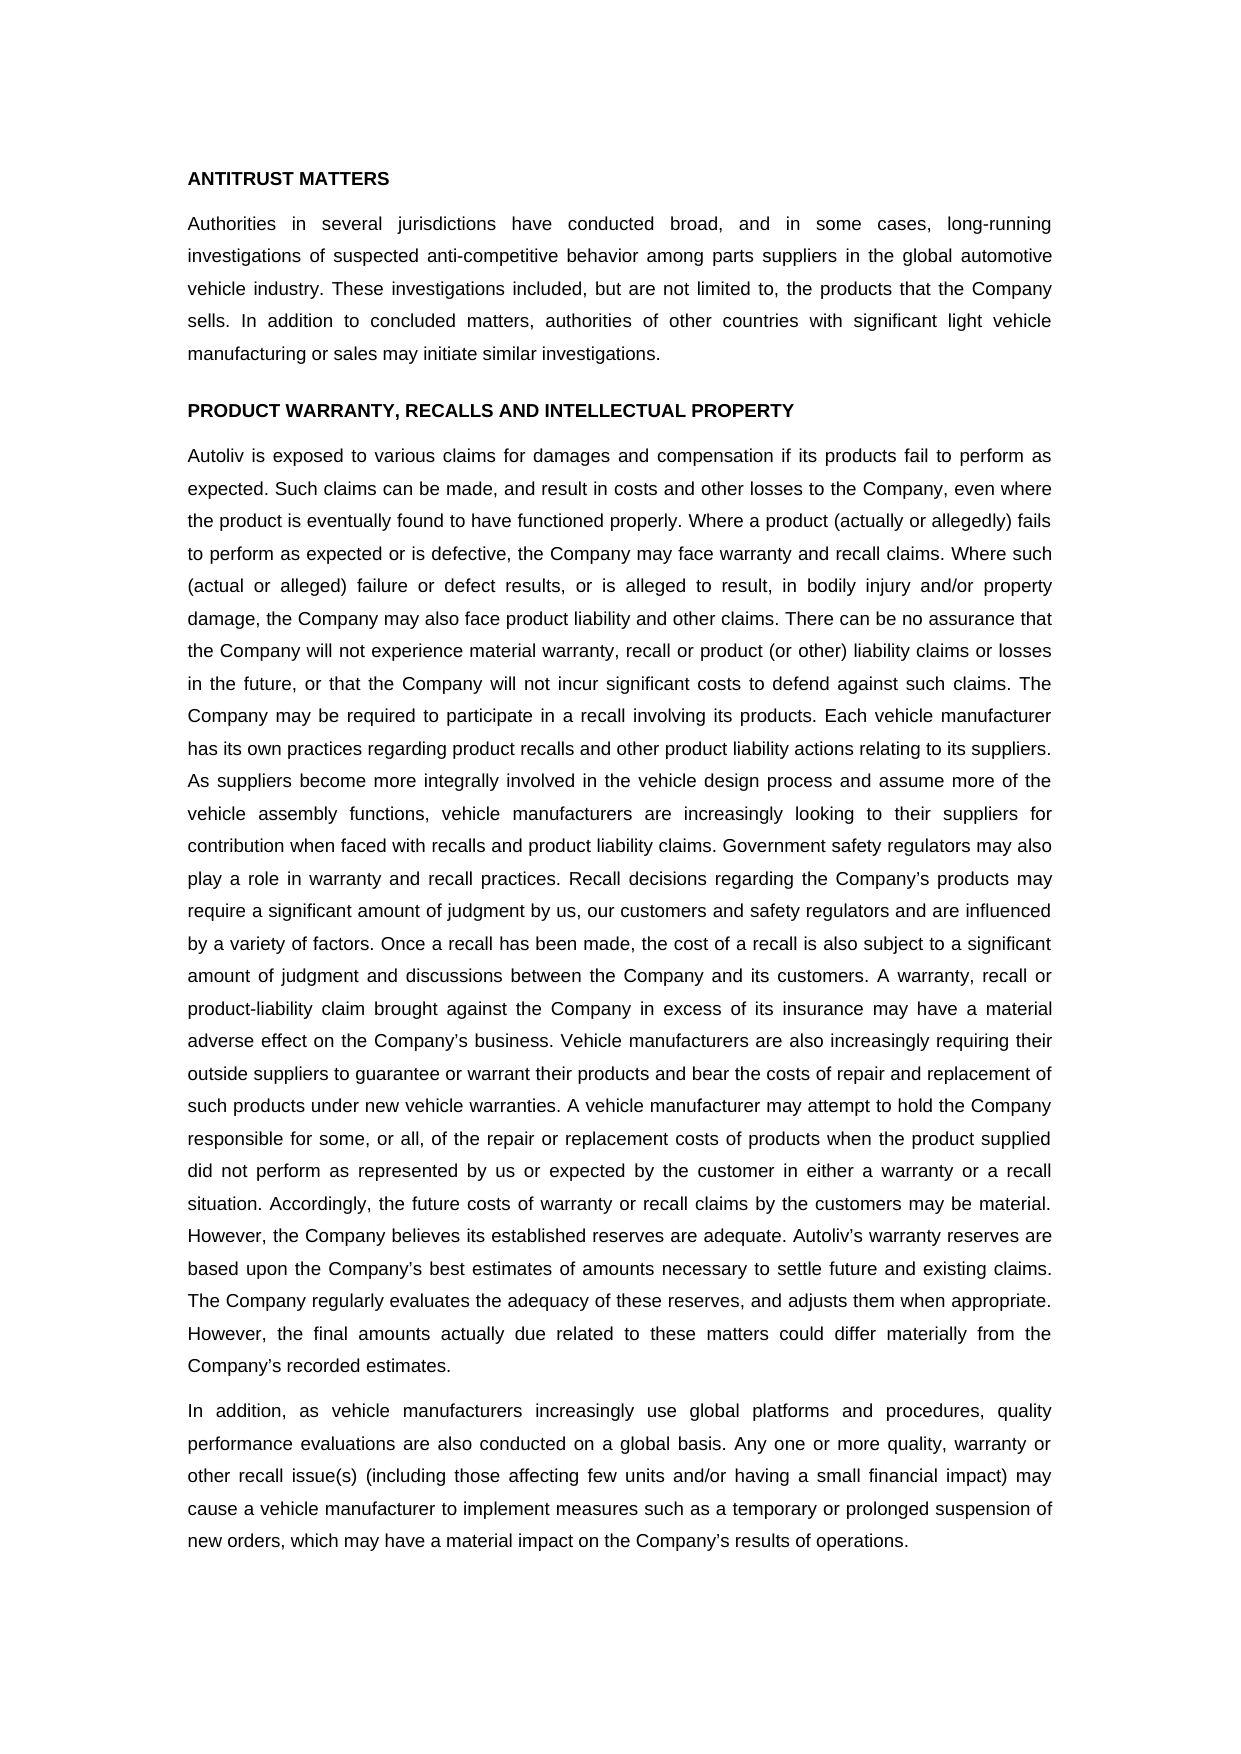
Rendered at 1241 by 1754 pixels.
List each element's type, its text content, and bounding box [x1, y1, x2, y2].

text PRODUCT WARRANTY, RECALLS AND INTELLECTUAL PROPERTY [187, 394, 1053, 427]
text Authorities in several jurisdictions have conducted broad, and in some cases, long-running investigations of suspected anti-competitive behavior among parts suppliers in the global automotive vehicle industry. These investigations included, but are not limited to, the products that the Company sells. In addition to concluded matters, authorities of other countries with significant light vehicle manufacturing or sales may initiate similar investigations. [187, 207, 1053, 369]
text In addition, as vehicle manufacturers increasingly use global platforms and procedures, quality performance evaluations are also conducted on a global basis. Any one or more quality, warranty or other recall issue(s) (including those affecting few units and/or having a small financial impact) may cause a vehicle manufacturer to implement measures such as a temporary or prolonged suspension of new orders, which may have a material impact on the Company’s results of operations. [187, 1394, 1053, 1557]
text ANTITRUST MATTERS [187, 162, 1053, 194]
text Autoliv is exposed to various claims for damages and compensation if its products fail to perform as expected. Such claims can be made, and result in costs and other losses to the Company, even where the product is eventually found to have functioned properly. Where a product (actually or allegedly) fails to perform as expected or is defective, the Company may face warranty and recall claims. Where such (actual or alleged) failure or defect results, or is alleged to result, in bodily injury and/or property damage, the Company may also face product liability and other claims. There can be no assurance that the Company will not experience material warranty, recall or product (or other) liability claims or losses in the future, or that the Company will not incur significant costs to defend against such claims. The Company may be required to participate in a recall involving its products. Each vehicle manufacturer has its own practices regarding product recalls and other product liability actions relating to its suppliers. As suppliers become more integrally involved in the vehicle design process and assume more of the vehicle assembly functions, vehicle manufacturers are increasingly looking to their suppliers for contribution when faced with recalls and product liability claims. Government safety regulators may also play a role in warranty and recall practices. Recall decisions regarding the Company’s products may require a significant amount of judgment by us, our customers and safety regulators and are influenced by a variety of factors. Once a recall has been made, the cost of a recall is also subject to a significant amount of judgment and discussions between the Company and its customers. A warranty, recall or product-liability claim brought against the Company in excess of its insurance may have a material adverse effect on the Company’s business. Vehicle manufacturers are also increasingly requiring their outside suppliers to guarantee or warrant their products and bear the costs of repair and replacement of such products under new vehicle warranties. A vehicle manufacturer may attempt to hold the Company responsible for some, or all, of the repair or replacement costs of products when the product supplied did not perform as represented by us or expected by the customer in either a warranty or a recall situation. Accordingly, the future costs of warranty or recall claims by the customers may be material. However, the Company believes its established reserves are adequate. Autoliv’s warranty reserves are based upon the Company’s best estimates of amounts necessary to settle future and existing claims. The Company regularly evaluates the adequacy of these reserves, and adjusts them when appropriate. However, the final amounts actually due related to these matters could differ materially from the Company’s recorded estimates. [187, 439, 1053, 1382]
